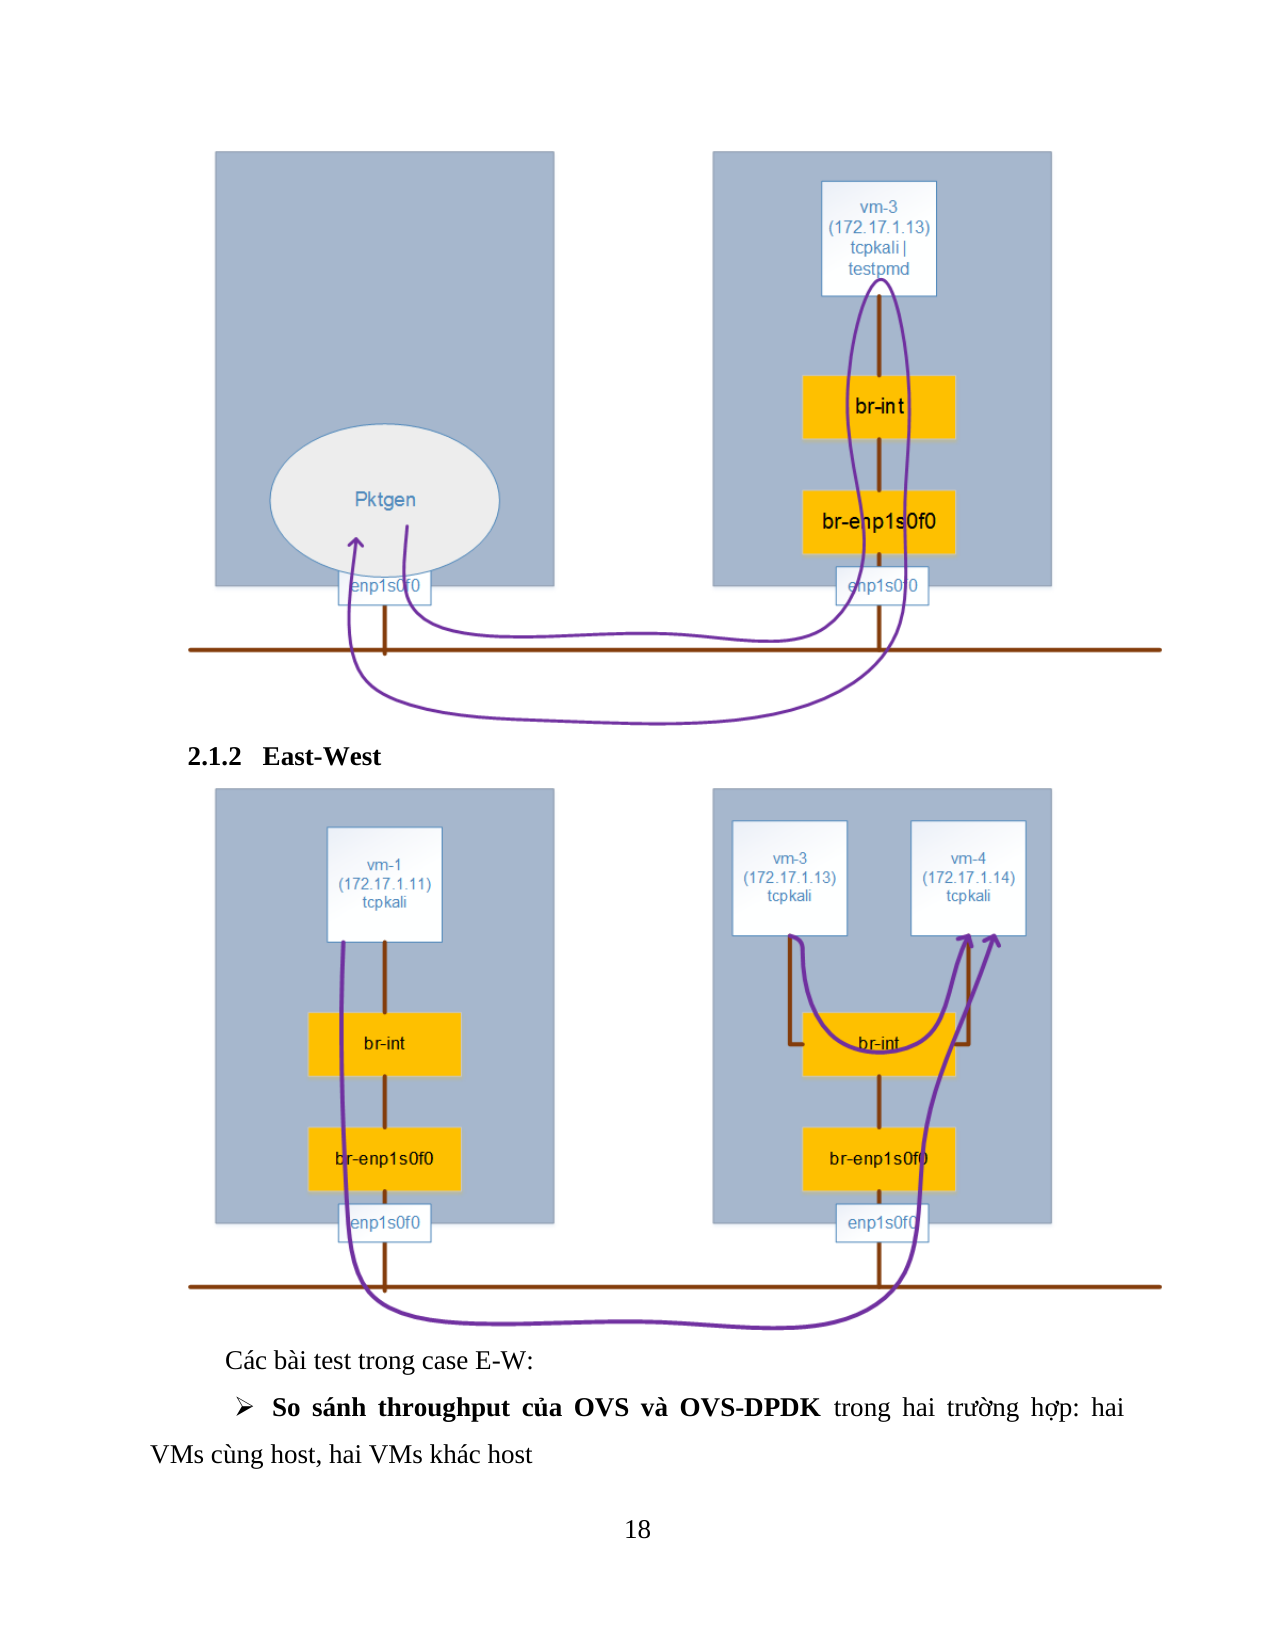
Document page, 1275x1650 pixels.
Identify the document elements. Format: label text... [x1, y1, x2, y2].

list Các bài test trong case E-W: [150, 1344, 1125, 1376]
picture [187, 786, 1163, 1331]
picture [187, 150, 1163, 726]
list So sánh throughput của OVS và OVS-DPDK trong hai trường hợp: hai VMs cùng host, hai VMs khác host [150, 1391, 1125, 1469]
list East-West [150, 740, 1125, 771]
